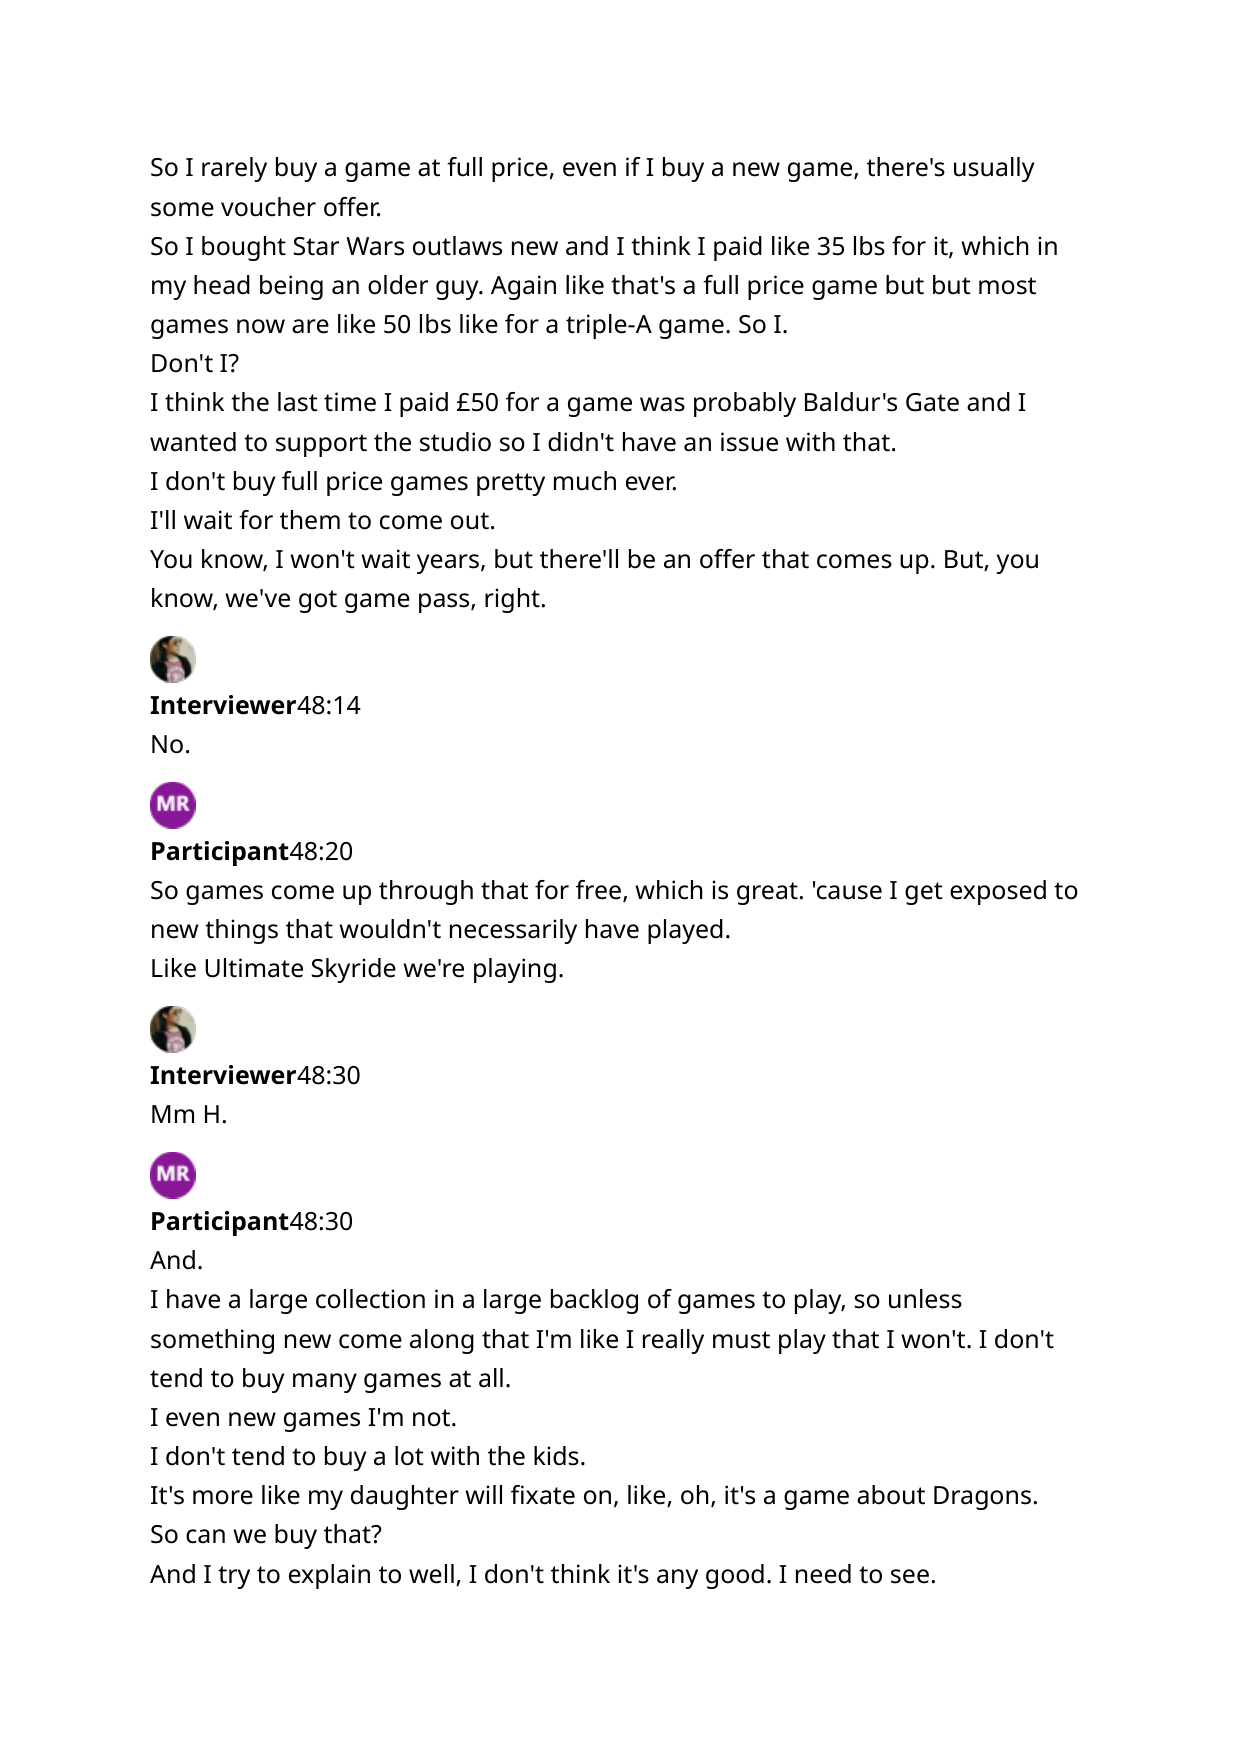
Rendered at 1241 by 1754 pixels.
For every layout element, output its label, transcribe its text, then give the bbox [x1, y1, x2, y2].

picture [150, 782, 196, 829]
picture [150, 636, 196, 683]
picture [150, 1006, 196, 1053]
text Interviewer48:14 No. [150, 637, 1090, 761]
text Participant48:20 So games come up through that for free, which is great. 'cause I get exposed to new things that wouldn't necessarily have played. Like Ultimate Skyride we're playing. [150, 783, 1090, 985]
picture [150, 1152, 196, 1199]
text Interviewer48:30 Mm H. [150, 1007, 1090, 1131]
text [150, 1153, 1090, 1590]
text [150, 150, 1090, 615]
